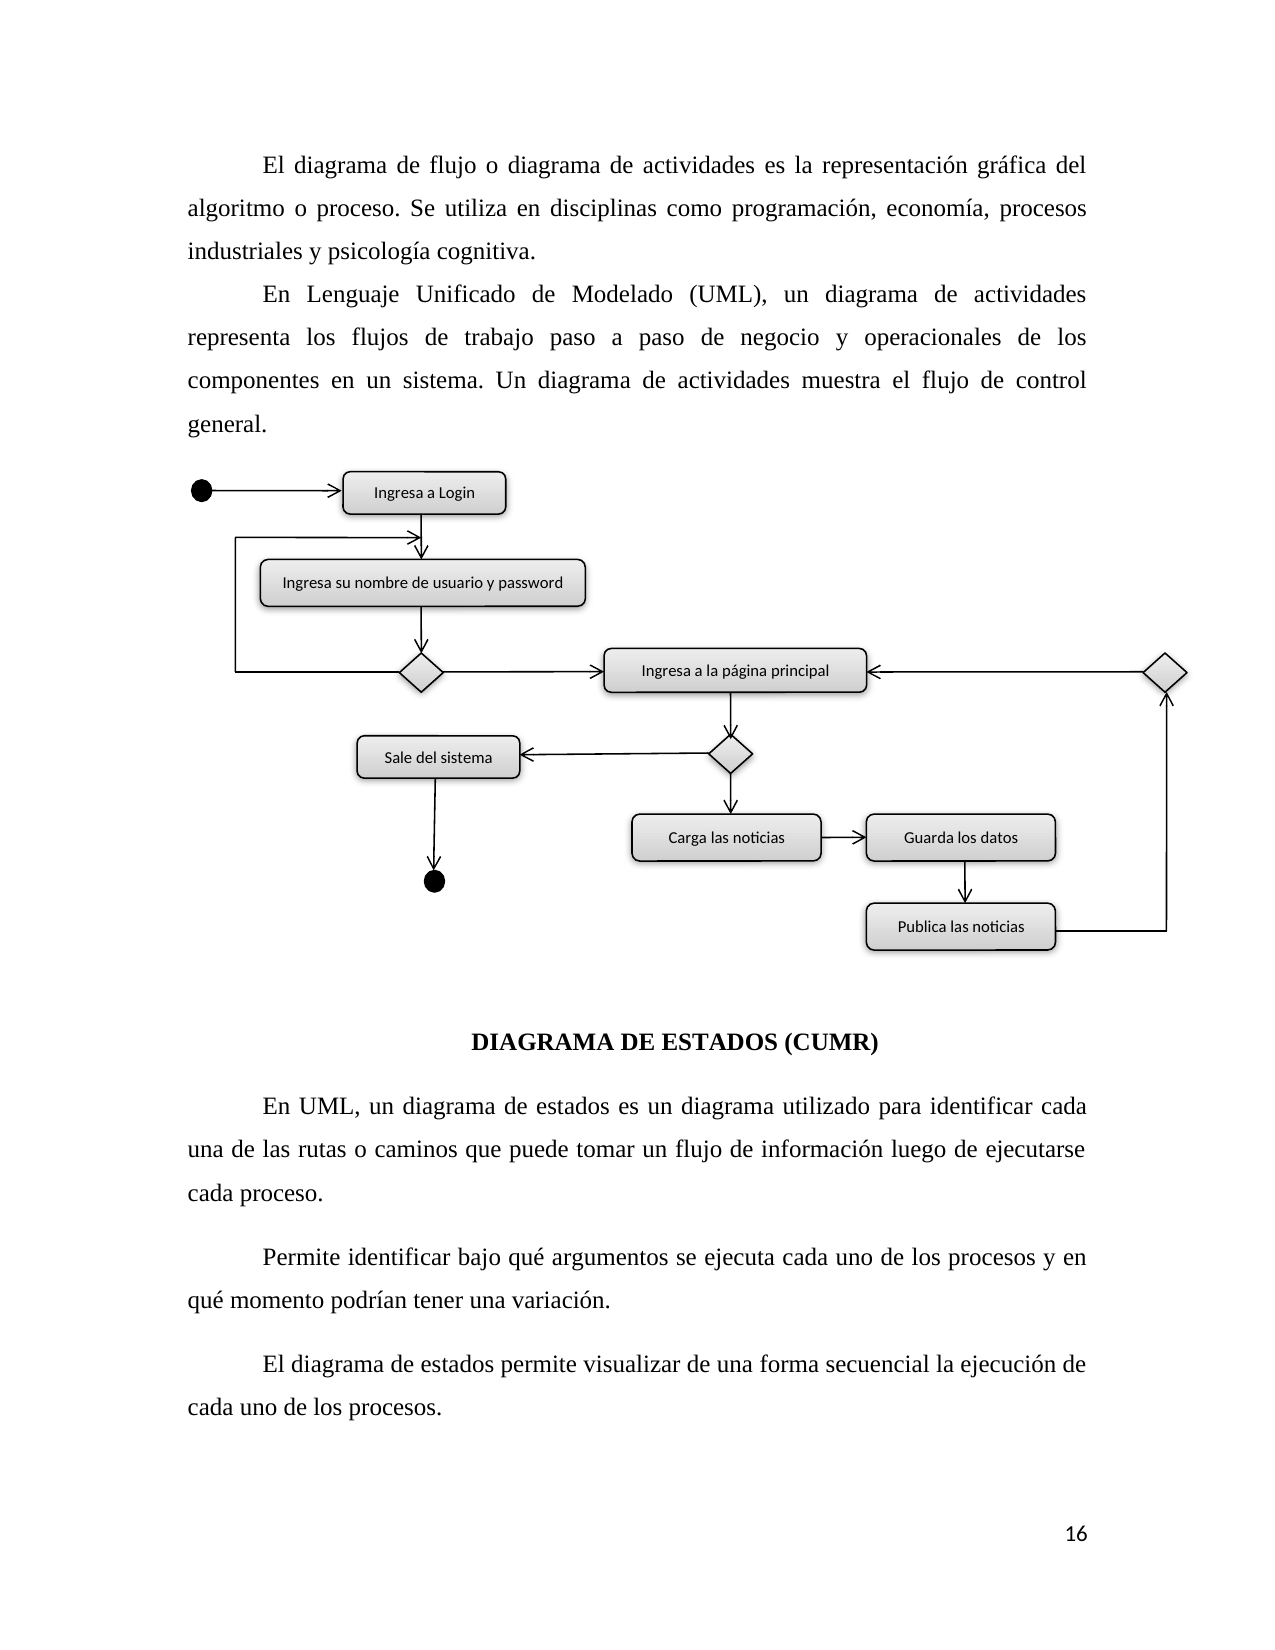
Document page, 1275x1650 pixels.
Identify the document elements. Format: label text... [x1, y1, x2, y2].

text El diagrama de flujo o diagrama de actividades es la representación gráfica del algoritmo o proceso. Se utiliza en disciplinas como programación, economía, procesos industriales y psicología cognitiva. [187, 150, 1087, 265]
text Permite identificar bajo qué argumentos se ejecuta cada uno de los procesos y en qué momento podrían tener una variación. [187, 1242, 1087, 1313]
text En UML, un diagrama de estados es un diagrama utilizado para identificar cada una de las rutas o caminos que puede tomar un flujo de información luego de ejecutarse cada proceso. [187, 1091, 1087, 1206]
text En Lenguaje Unificado de Modelado (UML), un diagrama de actividades representa los flujos de trabajo paso a paso de negocio y operacionales de los componentes en un sistema. Un diagrama de actividades muestra el flujo de control general. [187, 279, 1087, 437]
text El diagrama de estados permite visualizar de una forma secuencial la ejecución de cada uno de los procesos. [187, 1349, 1087, 1421]
text DIAGRAMA DE ESTADOS (CUMR) [187, 1027, 1087, 1056]
